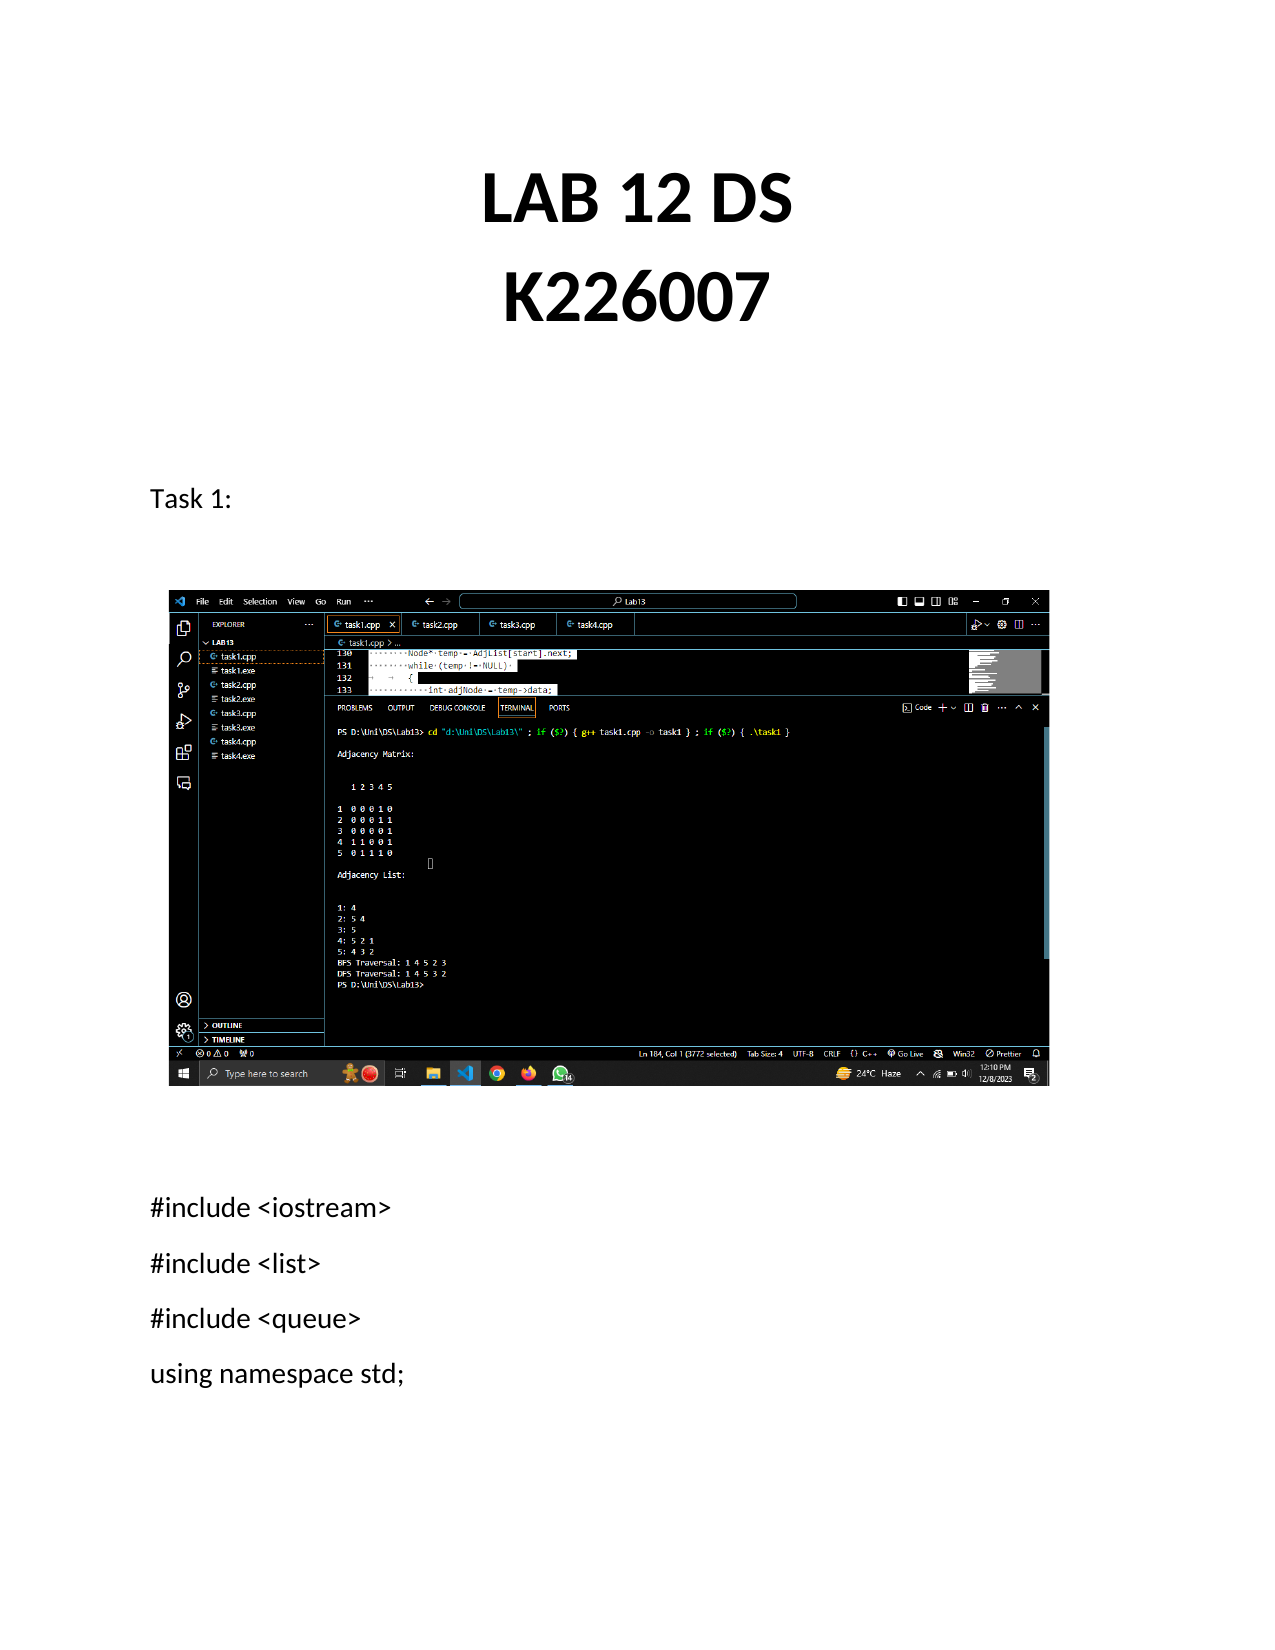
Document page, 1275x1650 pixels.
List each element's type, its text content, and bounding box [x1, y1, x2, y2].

text #include <iostream> [150, 1189, 1125, 1225]
text #include <queue> [150, 1300, 1125, 1335]
text using namespace std; [150, 1355, 1125, 1391]
text Task 1: [150, 480, 1125, 516]
text LAB 12 DS K226007 [150, 150, 1125, 340]
text #include <list> [150, 1245, 1125, 1280]
